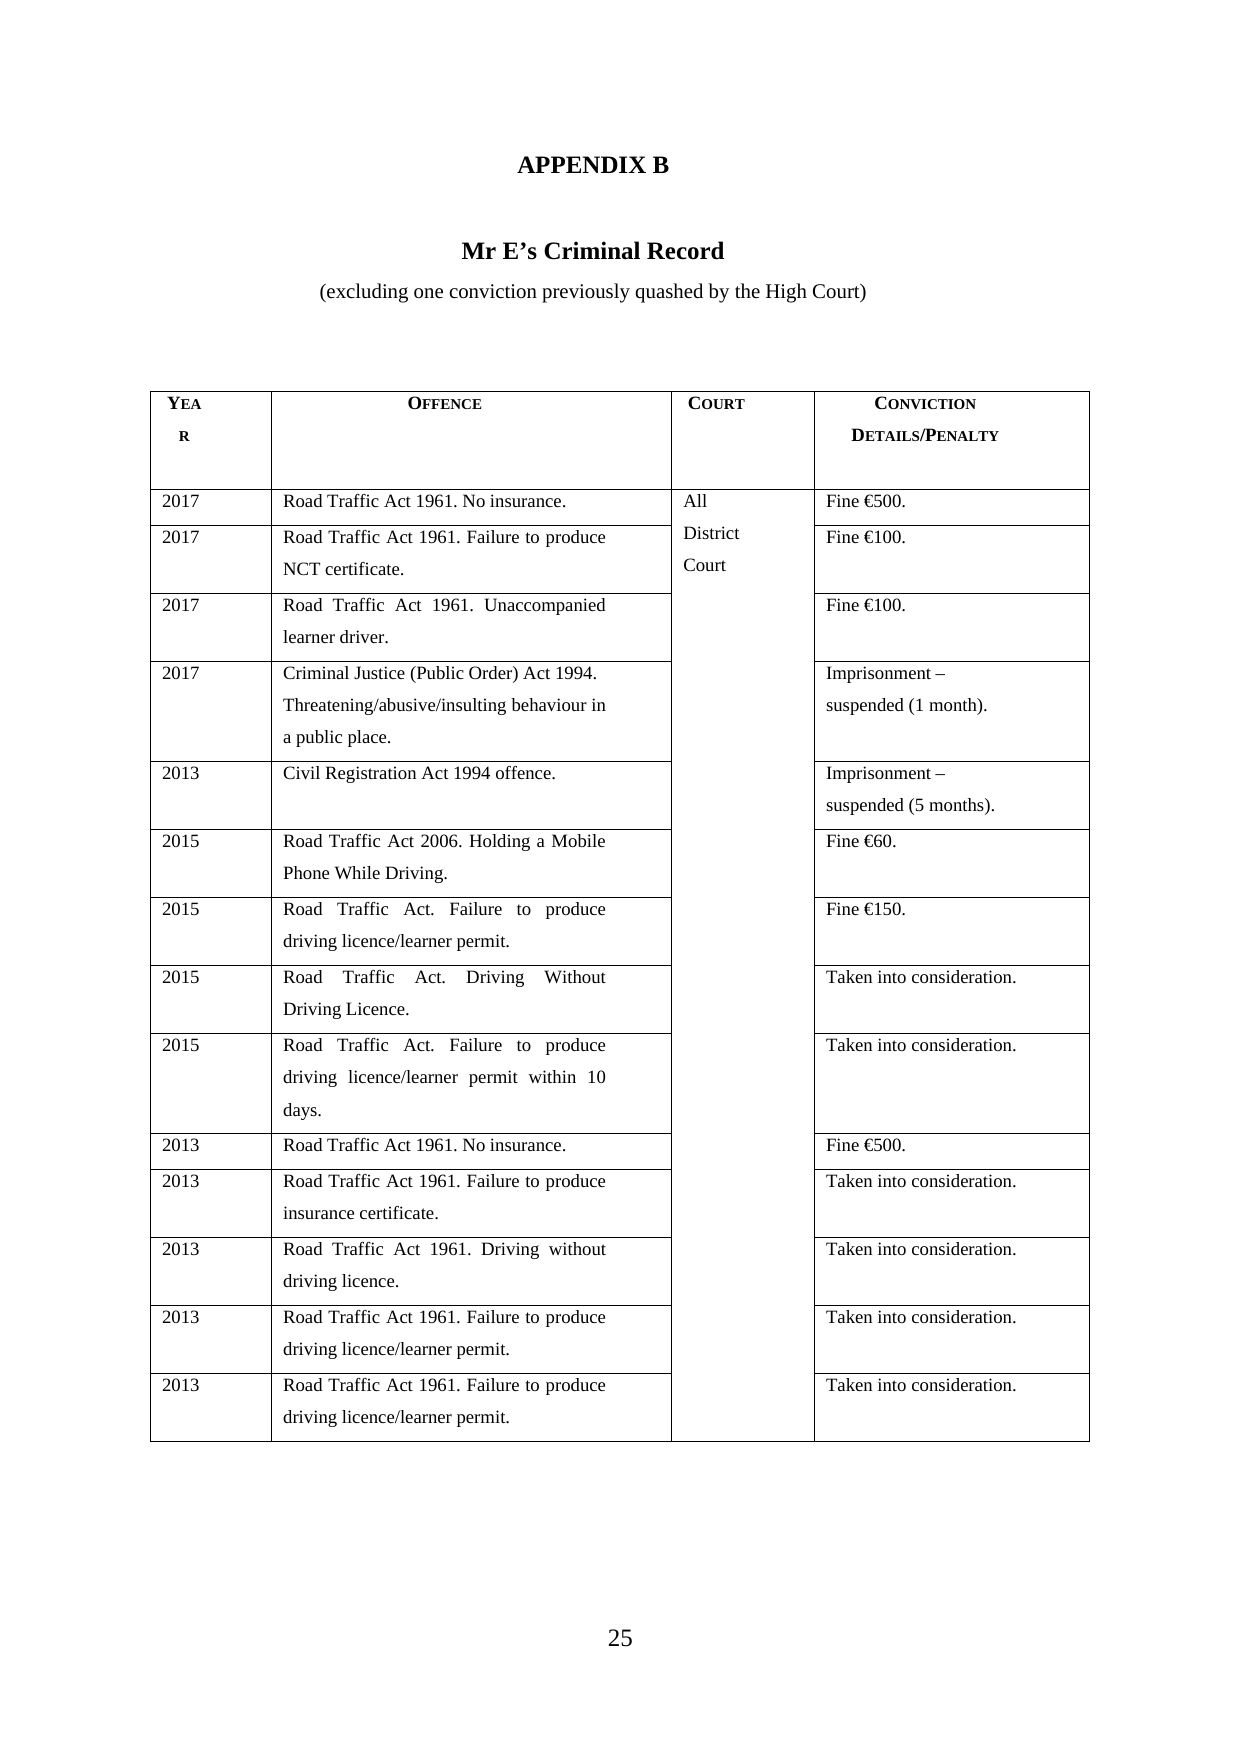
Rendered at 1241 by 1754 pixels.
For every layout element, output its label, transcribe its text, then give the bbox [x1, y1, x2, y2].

table_cell 2013 [151, 1134, 271, 1169]
table_cell 2013 [151, 1306, 271, 1373]
table_cell Taken into consideration. [815, 1238, 1089, 1305]
table_cell Criminal Justice (Public Order) Act 1994. Threatening/abusive/insulting behaviour in a public place. [272, 662, 671, 761]
table_cell Road Traffic Act. Failure to produce driving licence/learner permit. [272, 898, 671, 965]
table_cell Road Traffic Act 1961. Failure to produce driving licence/learner permit. [272, 1374, 671, 1441]
text APPENDIX B [150, 150, 1036, 179]
table_header Offence [272, 392, 671, 489]
table_cell Fine €60. [815, 830, 1089, 897]
table_cell Road Traffic Act 1961. Failure to produce driving licence/learner permit. [272, 1306, 671, 1373]
table_cell Fine €150. [815, 898, 1089, 965]
table_cell 2017 [151, 594, 271, 661]
table_cell Road Traffic Act 1961. Unaccompanied learner driver. [272, 594, 671, 661]
table_cell Road Traffic Act 1961. No insurance. [272, 1134, 671, 1169]
table_cell Taken into consideration. [815, 1306, 1089, 1373]
table_cell Taken into consideration. [815, 1034, 1089, 1133]
table_cell Road Traffic Act. Failure to produce driving licence/learner permit within 10 days. [272, 1034, 671, 1133]
table_cell 2017 [151, 490, 271, 524]
table_cell Taken into consideration. [815, 1170, 1089, 1237]
table_cell 2015 [151, 1034, 271, 1133]
table_cell All District Court [672, 490, 814, 1441]
table_header Court [672, 392, 814, 489]
table_cell Road Traffic Act 1961. No insurance. [272, 490, 671, 524]
table_cell Fine €500. [815, 490, 1089, 524]
table_cell Road Traffic Act 2006. Holding a Mobile Phone While Driving. [272, 830, 671, 897]
table_cell 2015 [151, 830, 271, 897]
table_cell 2013 [151, 1170, 271, 1237]
table_cell 2015 [151, 898, 271, 965]
table_cell 2015 [151, 966, 271, 1033]
table_cell 2013 [151, 1374, 271, 1441]
table_cell Fine €500. [815, 1134, 1089, 1169]
table_cell Road Traffic Act 1961. Driving without driving licence. [272, 1238, 671, 1305]
table_cell Fine €100. [815, 594, 1089, 661]
text Mr E’s Criminal Record [150, 236, 1036, 265]
table_cell Fine €100. [815, 526, 1089, 592]
table_cell 2013 [151, 1238, 271, 1305]
table_cell 2013 [151, 762, 271, 829]
table_cell Taken into consideration. [815, 966, 1089, 1033]
table_cell Road Traffic Act 1961. Failure to produce NCT certificate. [272, 526, 671, 592]
table_header Year [151, 392, 271, 489]
table_cell Road Traffic Act. Driving Without Driving Licence. [272, 966, 671, 1033]
table_header Conviction Details/Penalty [815, 392, 1089, 489]
table_cell Taken into consideration. [815, 1374, 1089, 1441]
table_cell Civil Registration Act 1994 offence. [272, 762, 671, 829]
table_cell 2017 [151, 662, 271, 761]
text (excluding one conviction previously quashed by the High Court) [150, 279, 1036, 303]
table_cell 2017 [151, 526, 271, 592]
table_cell Road Traffic Act 1961. Failure to produce insurance certificate. [272, 1170, 671, 1237]
table_cell Imprisonment – suspended (5 months). [815, 762, 1089, 829]
table_cell Imprisonment – suspended (1 month). [815, 662, 1089, 761]
